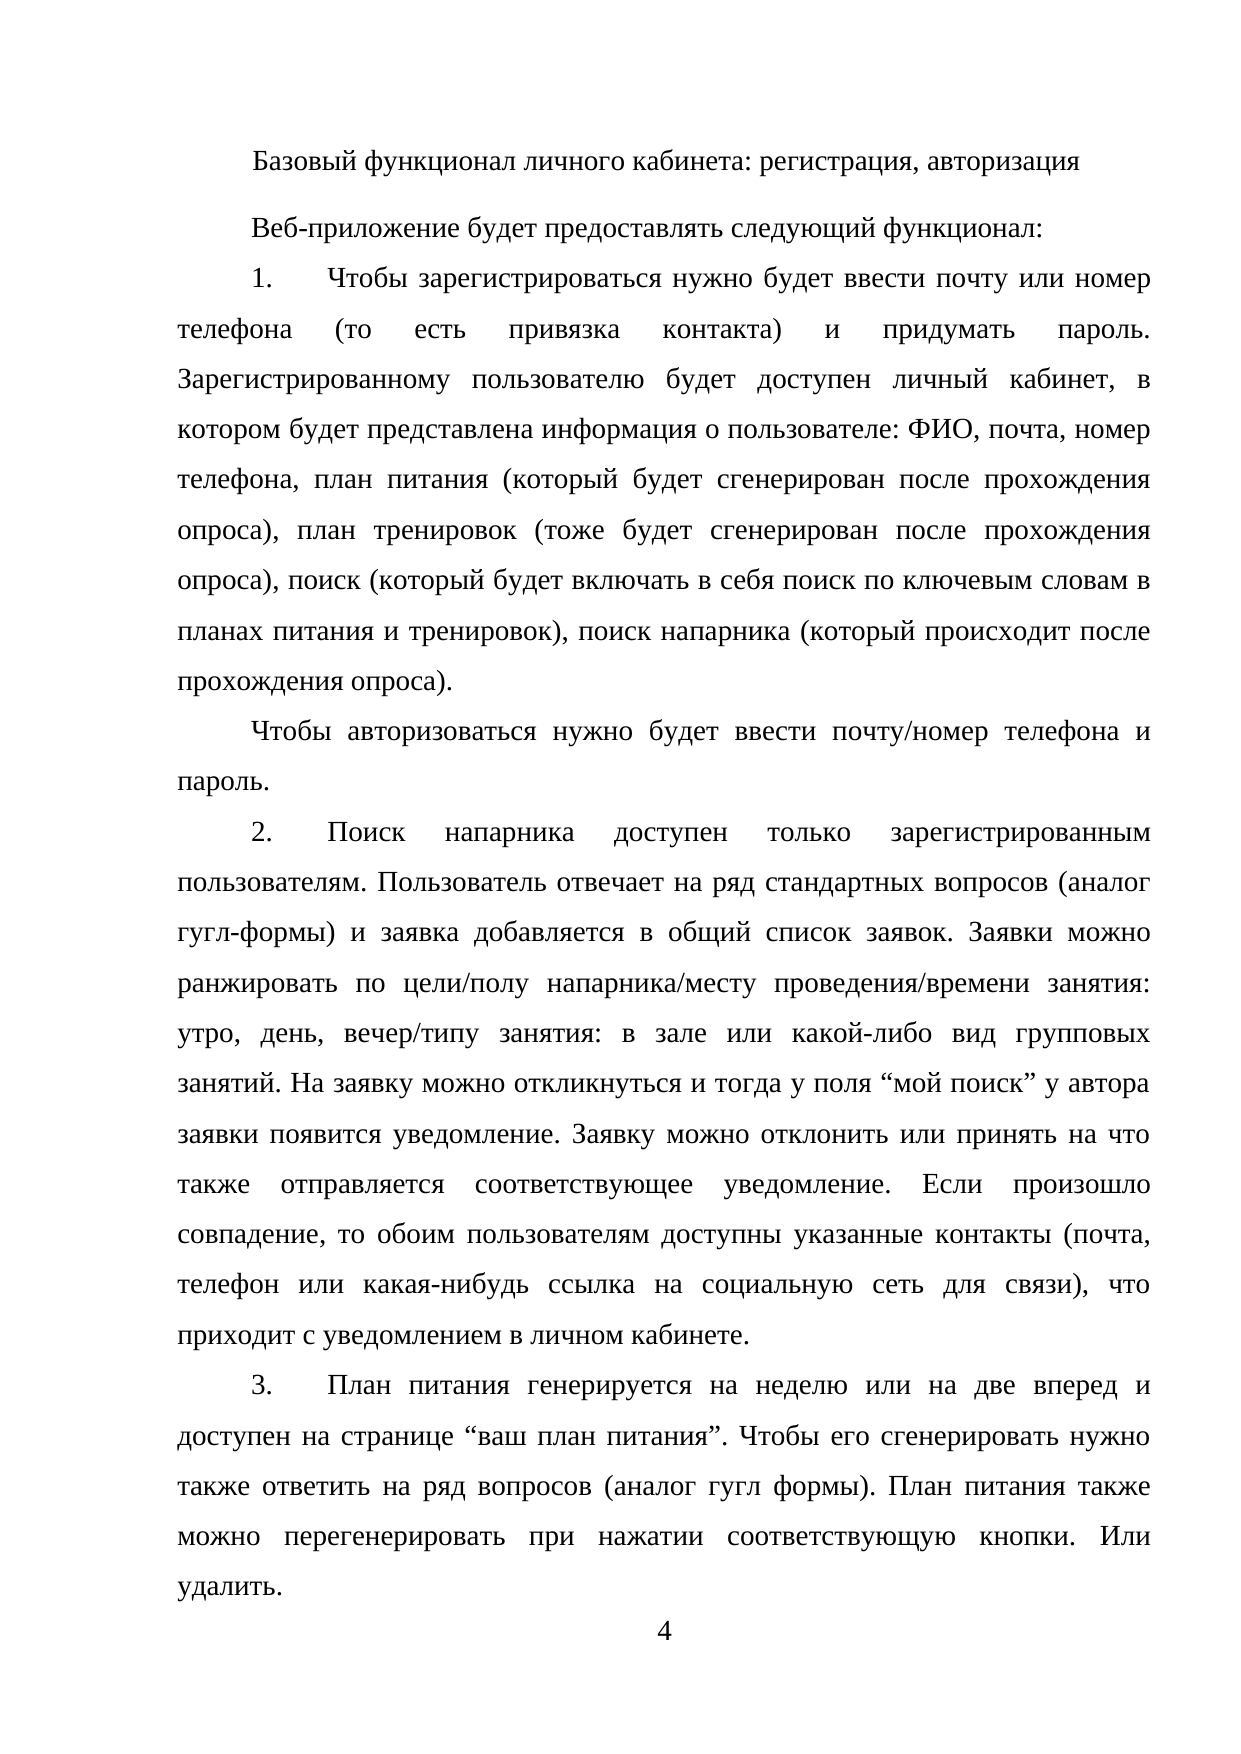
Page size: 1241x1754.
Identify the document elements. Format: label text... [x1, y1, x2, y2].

text Чтобы авторизоваться нужно будет ввести почту/номер телефона и пароль. [177, 713, 1152, 797]
text Базовый функционал личного кабинета: регистрация, авторизация [177, 143, 1152, 177]
list Поиск напарника доступен только зарегистрированным пользователям. Пользователь отвечает на ряд стандартных вопросов (аналог гугл-формы) и заявка добавляется в общий список заявок. Заявки можно ранжировать по цели/полу напарника/месту проведения/времени занятия: утро, день, вечер/типу занятия: в зале или какой-либо вид групповых занятий. На заявку можно откликнуться и тогда у поля “мой поиск” у автора заявки появится уведомление. Заявку можно отклонить или принять на что также отправляется соответствующее уведомление. Если произошло совпадение, то обоим пользователям доступны указанные контакты (почта, телефон или какая-нибудь ссылка на социальную сеть для связи), что приходит с уведомлением в личном кабинете. [177, 814, 1152, 1351]
list Чтобы зарегистрироваться нужно будет ввести почту или номер телефона (то есть привязка контакта) и придумать пароль. Зарегистрированному пользователю будет доступен личный кабинет, в котором будет представлена информация о пользователе: ФИО, почта, номер телефона, план питания (который будет сгенерирован после прохождения опроса), план тренировок (тоже будет сгенерирован после прохождения опроса), поиск (который будет включать в себя поиск по ключевым словам в планах питания и тренировок), поиск напарника (который происходит после прохождения опроса). [177, 260, 1152, 696]
list План питания генерируется на неделю или на две вперед и доступен на странице “ваш план питания”. Чтобы его сгенерировать нужно также ответить на ряд вопросов (аналог гугл формы). План питания также можно перегенерировать при нажатии соответствующую кнопки. Или удалить. [177, 1367, 1152, 1602]
text Веб-приложение будет предоставлять следующий функционал: [177, 210, 1152, 244]
